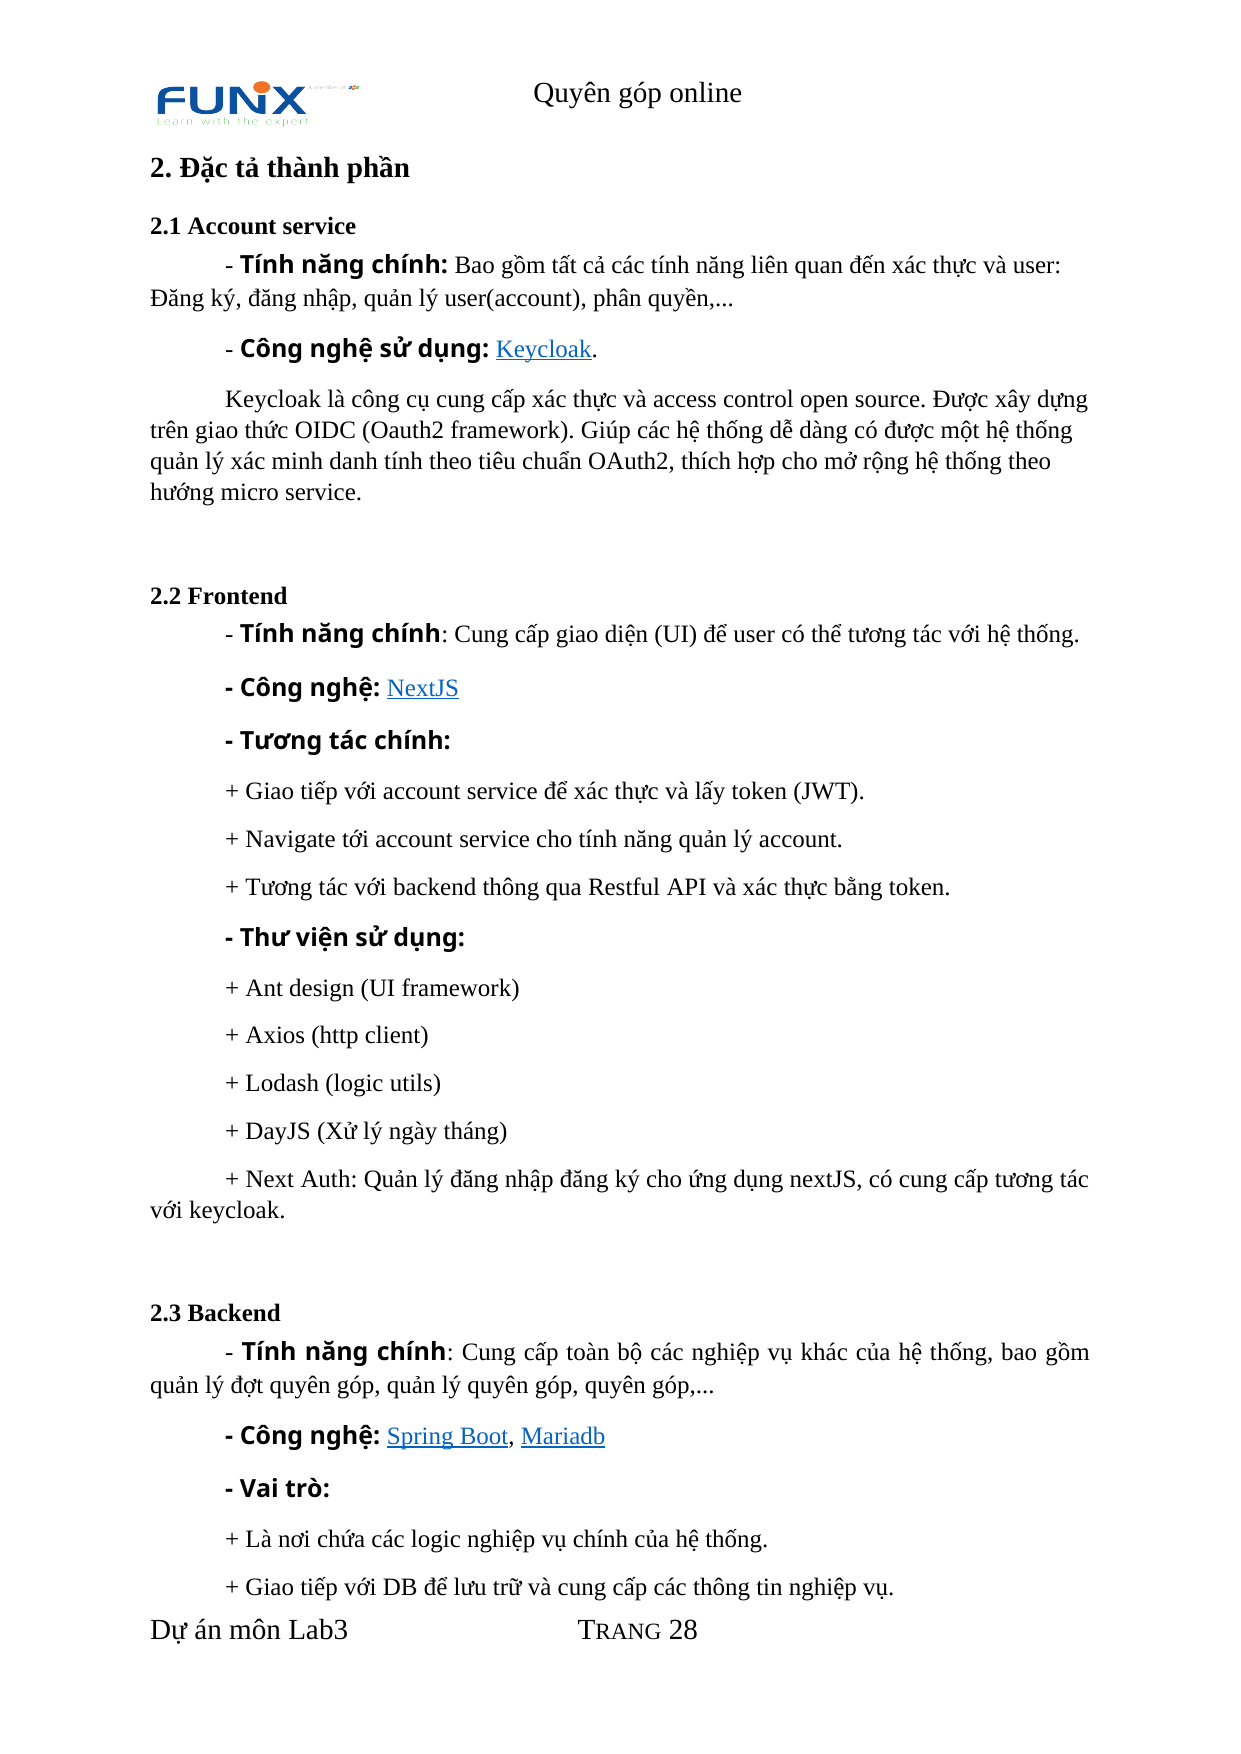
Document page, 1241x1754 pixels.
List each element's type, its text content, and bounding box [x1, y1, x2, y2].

subtitle 2.1 Account service [150, 211, 1090, 240]
subtitle Đặc tả thành phần [150, 150, 1090, 183]
text + Ant design (UI framework) [150, 973, 1090, 1002]
text - Thư viện sử dụng: [150, 919, 1090, 953]
text + Axios (http client) [150, 1021, 1090, 1049]
text + Next Auth: Quản lý đăng nhập đăng ký cho ứng dụng nextJS, có cung cấp tương tác với keycloak. [150, 1164, 1090, 1223]
text + DayJS (Xử lý ngày tháng) [150, 1116, 1090, 1145]
text + Giao tiếp với DB để lưu trữ và cung cấp các thông tin nghiệp vụ. [150, 1572, 1090, 1601]
subtitle 2.2 Frontend [150, 581, 1090, 609]
text - Tương tác chính: [150, 723, 1090, 757]
text - Công nghệ: Spring Boot, Mariadb [150, 1418, 1090, 1452]
text + Là nơi chứa các logic nghiệp vụ chính của hệ thống. [150, 1524, 1090, 1553]
picture [150, 75, 365, 132]
text - Công nghệ: NextJS [150, 669, 1090, 703]
text - Công nghệ sử dụng: Keycloak. [150, 330, 1090, 364]
text + Lodash (logic utils) [150, 1068, 1090, 1097]
text - Vai trò: [150, 1471, 1090, 1505]
subtitle 2.3 Backend [150, 1298, 1090, 1327]
text + Giao tiếp với account service để xác thực và lấy token (JWT). [150, 776, 1090, 805]
text + Tương tác với backend thông qua Restful API và xác thực bằng token. [150, 872, 1090, 900]
text Keycloak là công cụ cung cấp xác thực và access control open source. Được xây dựng trên giao thức OIDC (Oauth2 framework). Giúp các hệ thống dễ dàng có được một hệ thống quản lý xác minh danh tính theo tiêu chuẩn OAuth2, thích hợp cho mở rộng hệ thống theo hướng micro service. [150, 384, 1090, 506]
text + Navigate tới account service cho tính năng quản lý account. [150, 824, 1090, 853]
text - Tính năng chính: Bao gồm tất cả các tính năng liên quan đến xác thực và user: Đăng ký, đăng nhập, quản lý user(account), phân quyền,... [150, 246, 1090, 311]
text - Tính năng chính: Cung cấp toàn bộ các nghiệp vụ khác của hệ thống, bao gồm quản lý đợt quyên góp, quản lý quyên góp, quyên góp,... [150, 1334, 1090, 1399]
text - Tính năng chính: Cung cấp giao diện (UI) để user có thể tương tác với hệ thống. [150, 616, 1090, 650]
